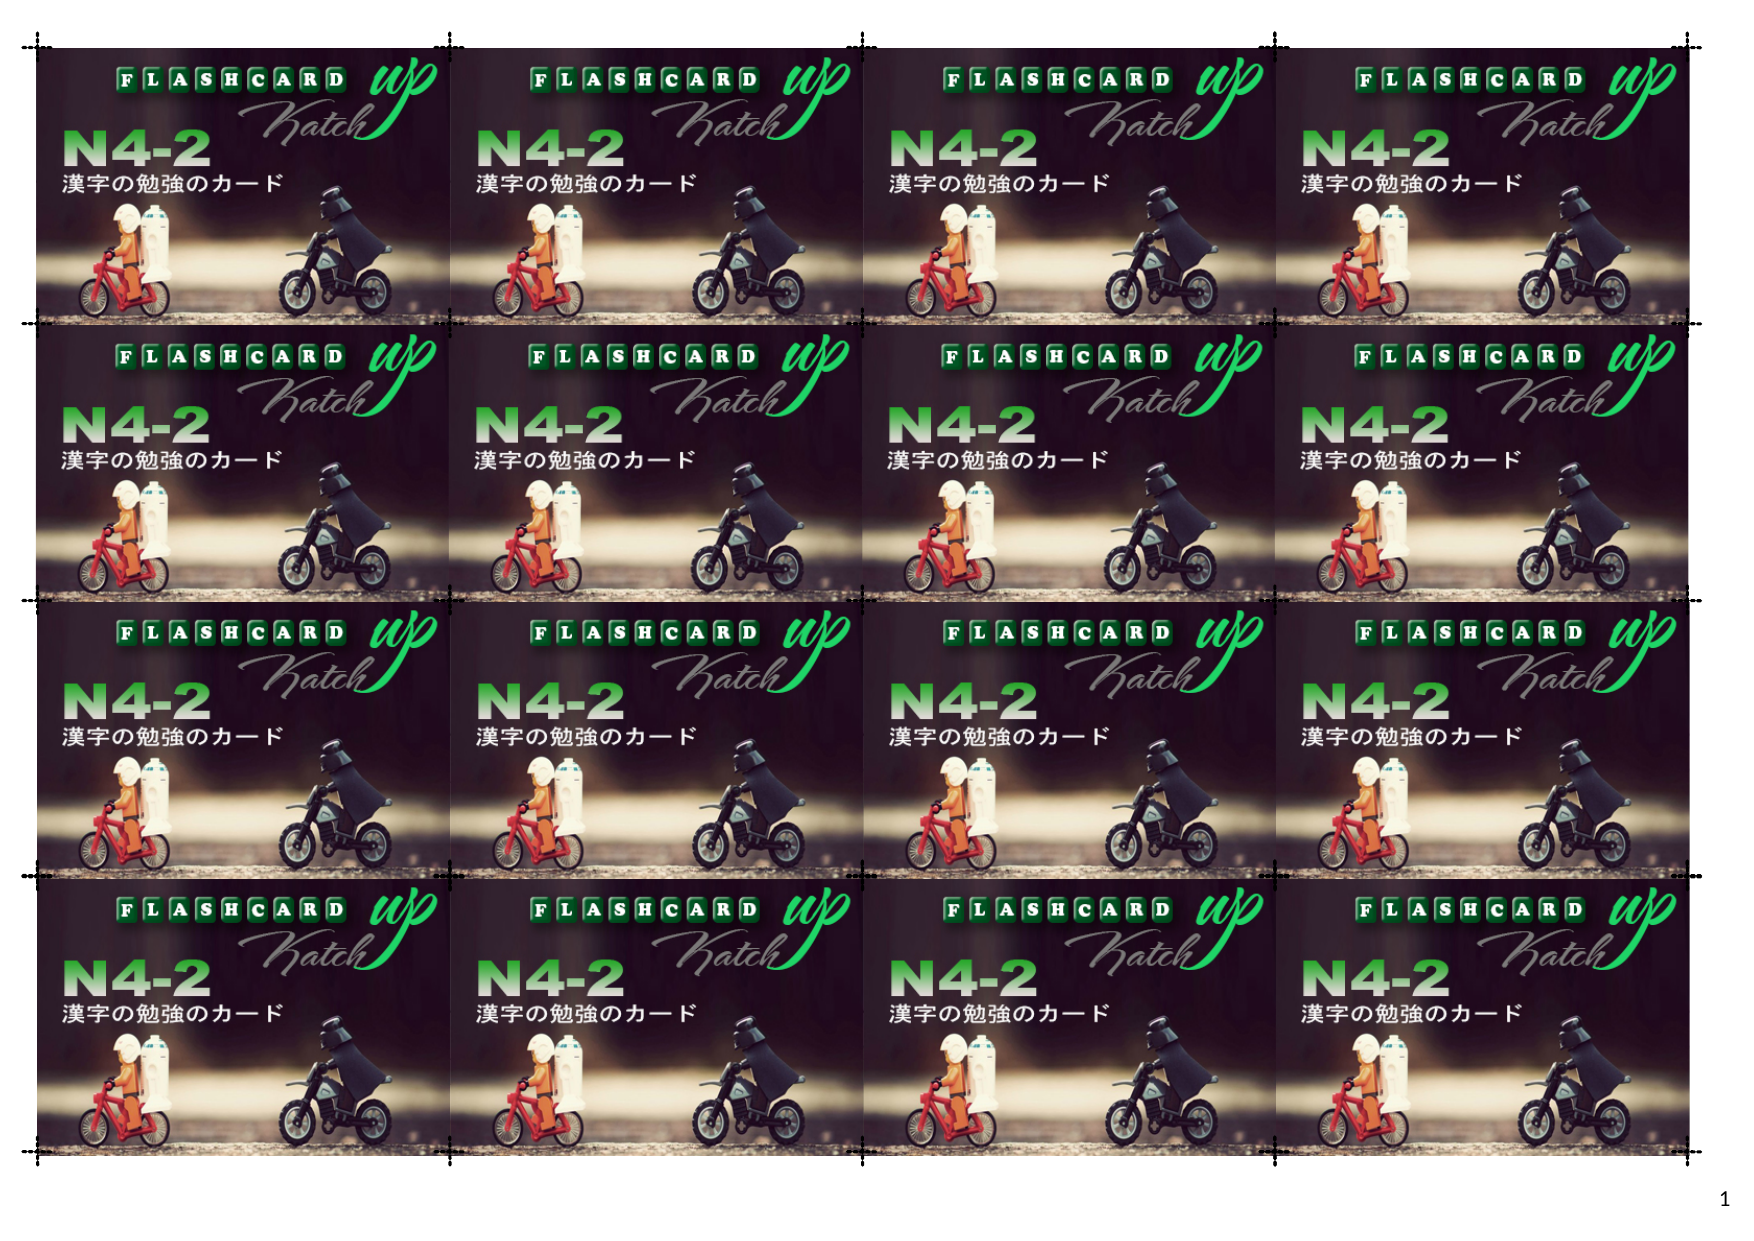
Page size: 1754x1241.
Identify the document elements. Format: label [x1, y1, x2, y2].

picture [35, 48, 1690, 1156]
